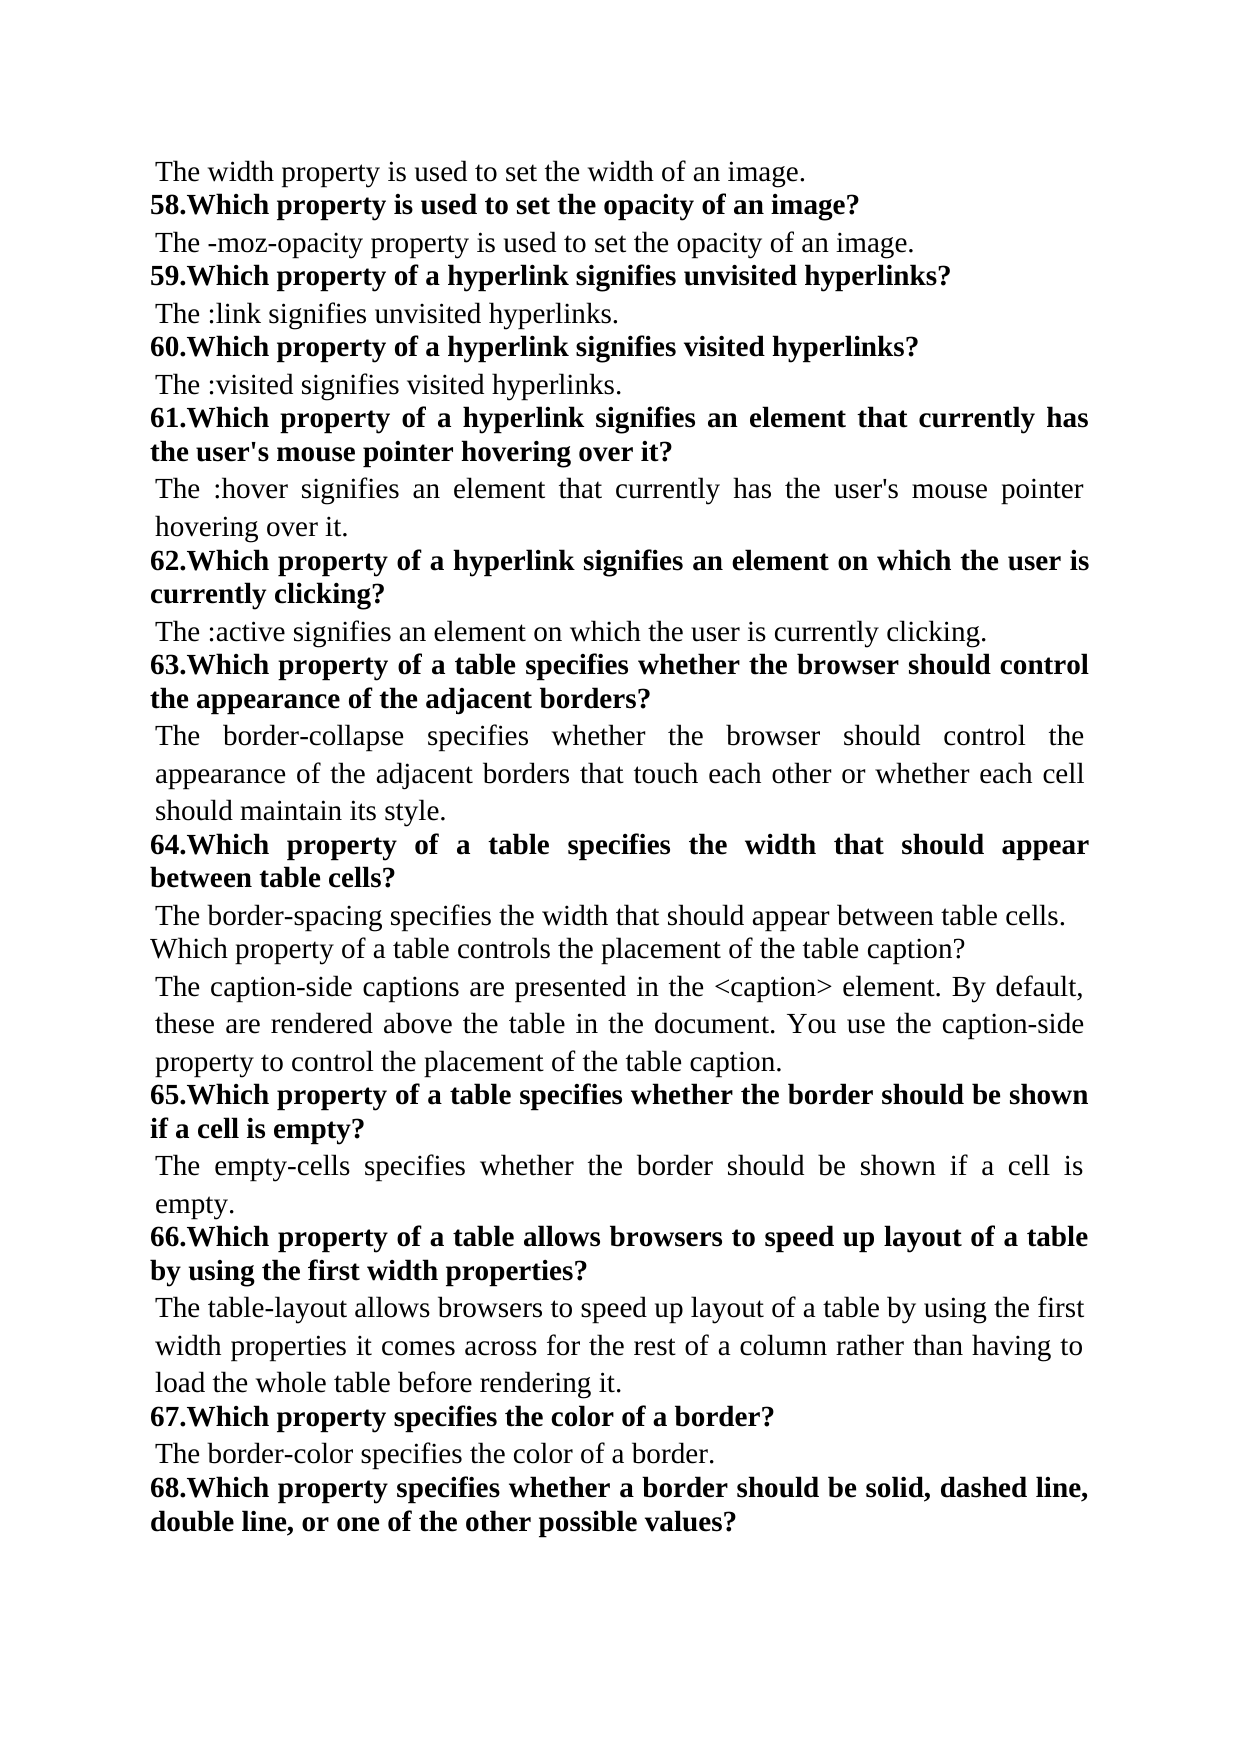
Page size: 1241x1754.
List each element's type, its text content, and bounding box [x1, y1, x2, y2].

text 65.Which property of a table specifies whether the border should be shown if a cell is empty? [150, 1077, 1090, 1144]
text Which property of a table controls the placement of the table caption? [150, 931, 1090, 965]
text 61.Which property of a hyperlink signifies an element that currently has the user's mouse pointer hovering over it? [150, 401, 1090, 468]
text 58.Which property is used to set the opacity of an image? [150, 187, 1090, 221]
text The width property is used to set the width of an image. [155, 150, 1085, 187]
text The border-spacing specifies the width that should appear between table cells. [155, 894, 1085, 931]
text The table-layout allows browsers to speed up layout of a table by using the first width properties it comes across for the rest of a column rather than having to load the whole table before rendering it. [155, 1287, 1085, 1399]
text The :active signifies an element on which the user is currently clicking. [155, 610, 1085, 647]
text 63.Which property of a table specifies whether the browser should control the appearance of the adjacent borders? [150, 647, 1090, 714]
text The :link signifies unvisited hyperlinks. [155, 292, 1085, 329]
text 68.Which property specifies whether a border should be solid, dashed line, double line, or one of the other possible values? [150, 1470, 1090, 1537]
text The -moz-opacity property is used to set the opacity of an image. [155, 221, 1085, 258]
text The empty-cells specifies whether the border should be shown if a cell is empty. [155, 1144, 1085, 1219]
text The :hover signifies an element that currently has the user's mouse pointer hovering over it. [155, 468, 1085, 543]
text 62.Which property of a hyperlink signifies an element on which the user is currently clicking? [150, 543, 1090, 610]
text 66.Which property of a table allows browsers to speed up layout of a table by using the first width properties? [150, 1219, 1090, 1287]
text 67.Which property specifies the color of a border? [150, 1399, 1090, 1433]
text 60.Which property of a hyperlink signifies visited hyperlinks? [150, 329, 1090, 363]
text The :visited signifies visited hyperlinks. [155, 363, 1085, 401]
text The border-color specifies the color of a border. [155, 1433, 1085, 1470]
text The caption-side captions are presented in the <caption> element. By default, these are rendered above the table in the document. You use the caption-side property to control the placement of the table caption. [155, 965, 1085, 1077]
text 59.Which property of a hyperlink signifies unvisited hyperlinks? [150, 258, 1090, 292]
text The border-collapse specifies whether the browser should control the appearance of the adjacent borders that touch each other or whether each cell should maintain its style. [155, 714, 1085, 827]
text 64.Which property of a table specifies the width that should appear between table cells? [150, 827, 1090, 894]
